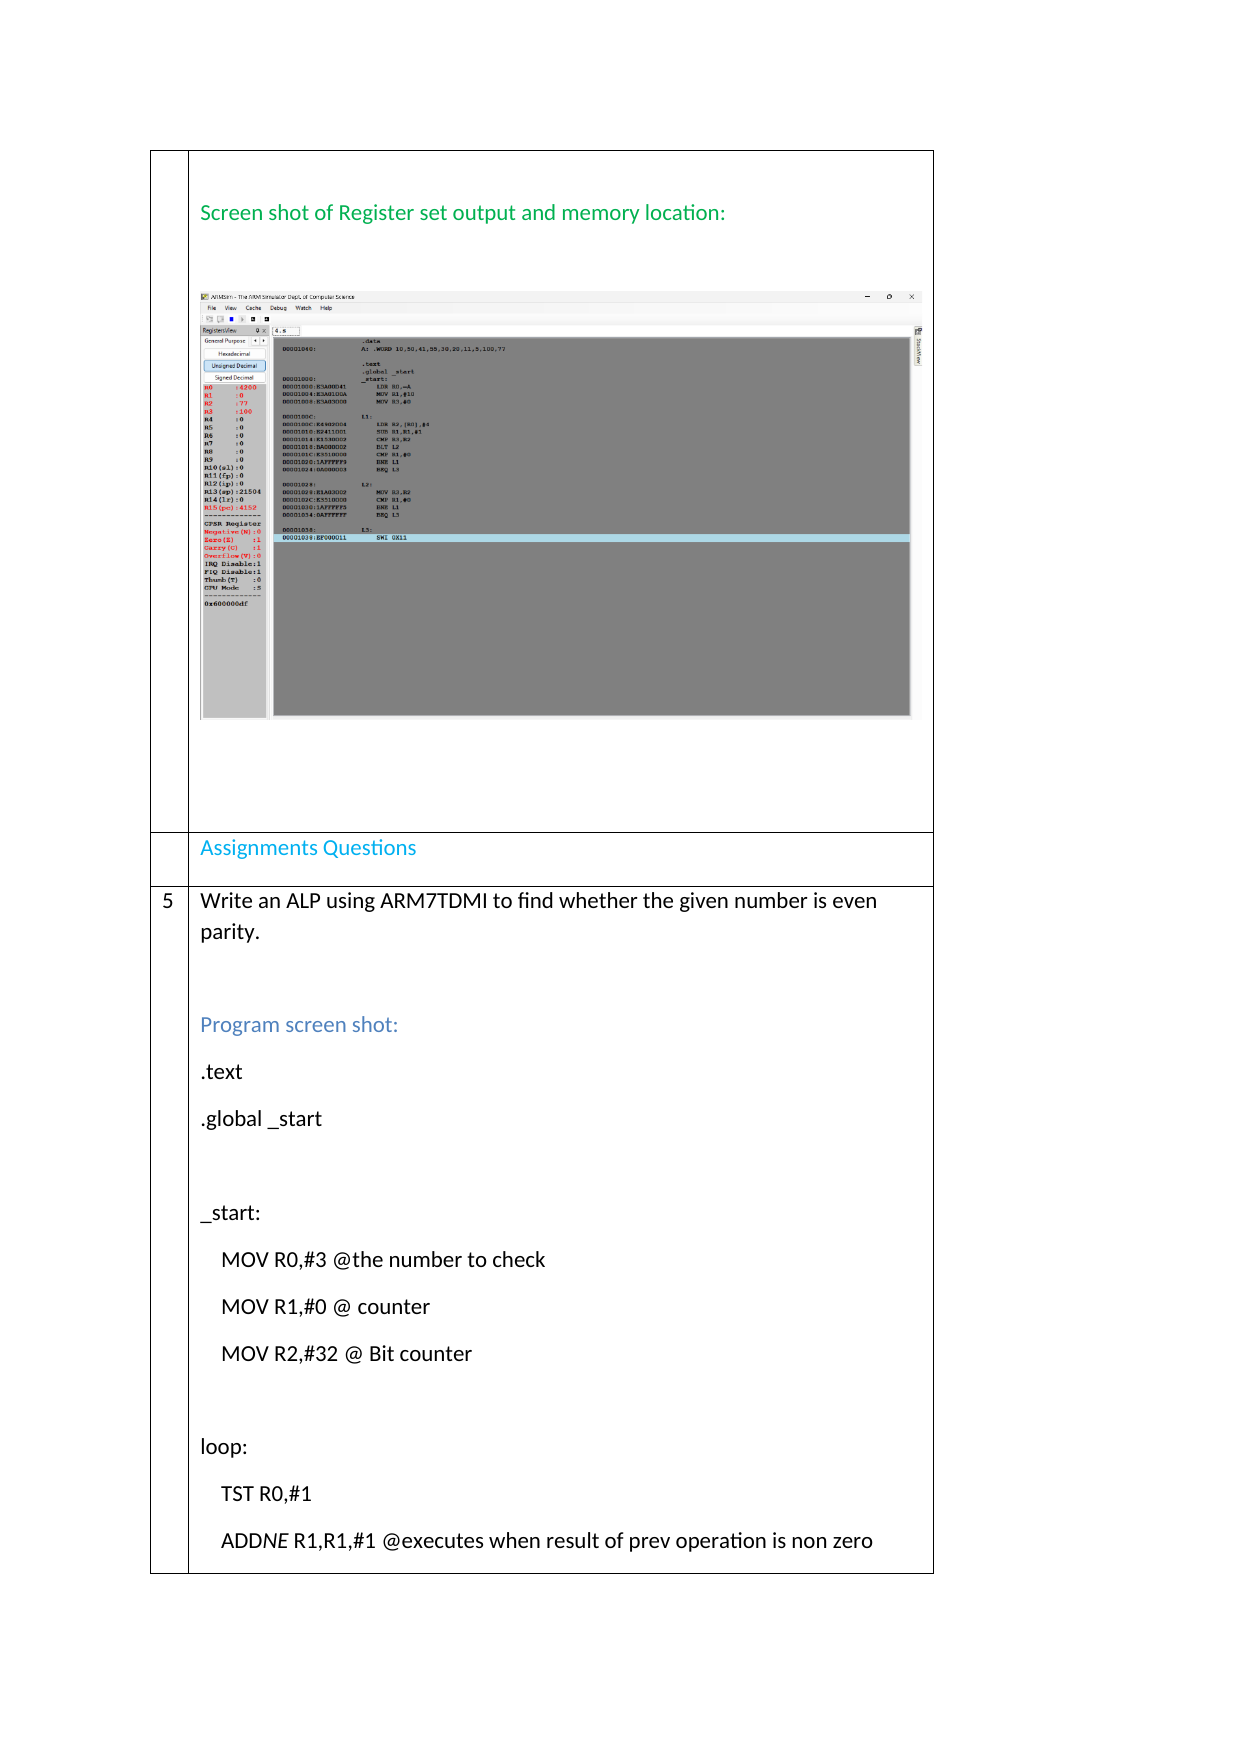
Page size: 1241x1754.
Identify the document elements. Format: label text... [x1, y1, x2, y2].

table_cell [189, 151, 933, 832]
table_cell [189, 887, 933, 1573]
table_cell [151, 833, 188, 886]
picture [200, 291, 923, 720]
table_cell 5 [151, 887, 188, 1573]
table_cell 4 [151, 151, 188, 832]
table_cell Assignments Questions [189, 833, 933, 886]
